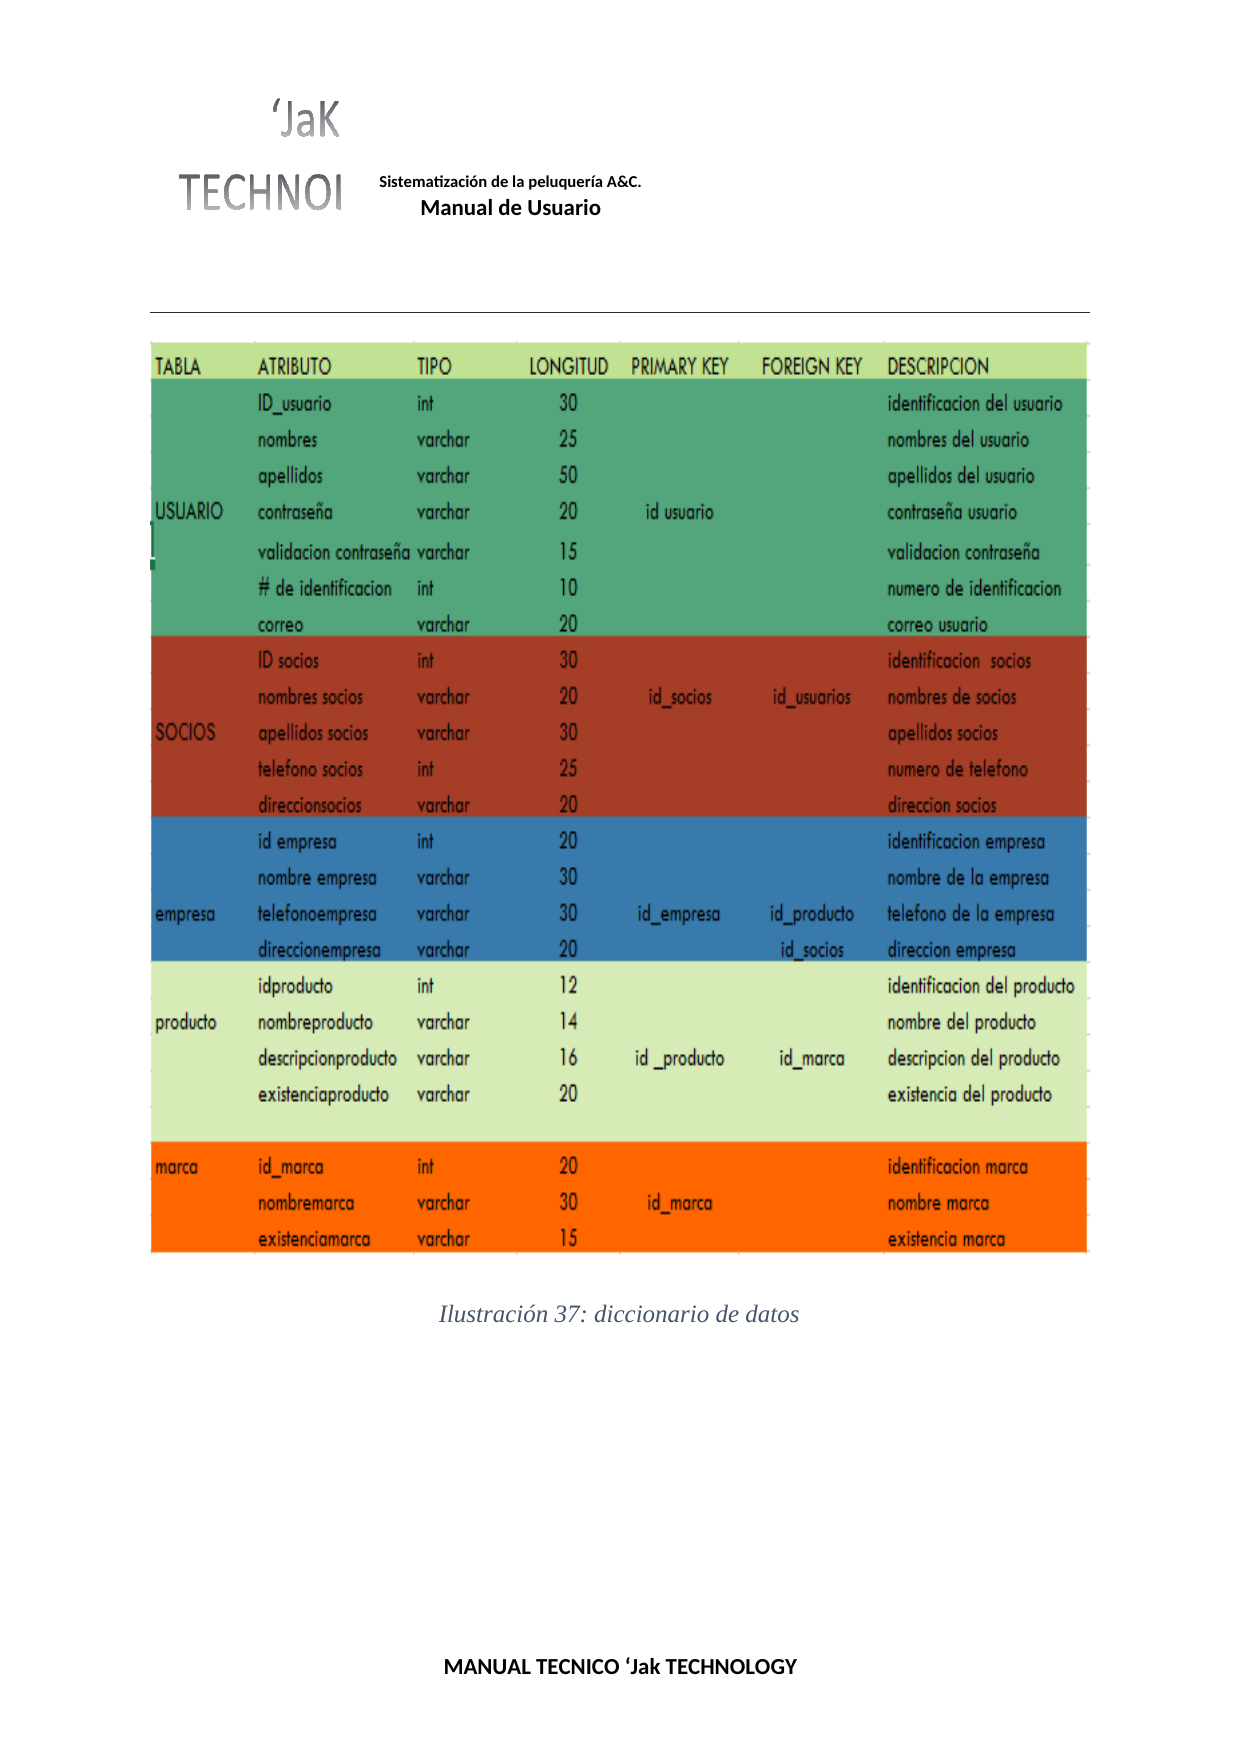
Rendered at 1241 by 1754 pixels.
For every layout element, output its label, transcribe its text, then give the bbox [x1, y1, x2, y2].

picture [150, 341, 1091, 1255]
picture [157, 81, 342, 227]
text Ilustración 37: diccionario de datos [150, 1299, 1090, 1328]
